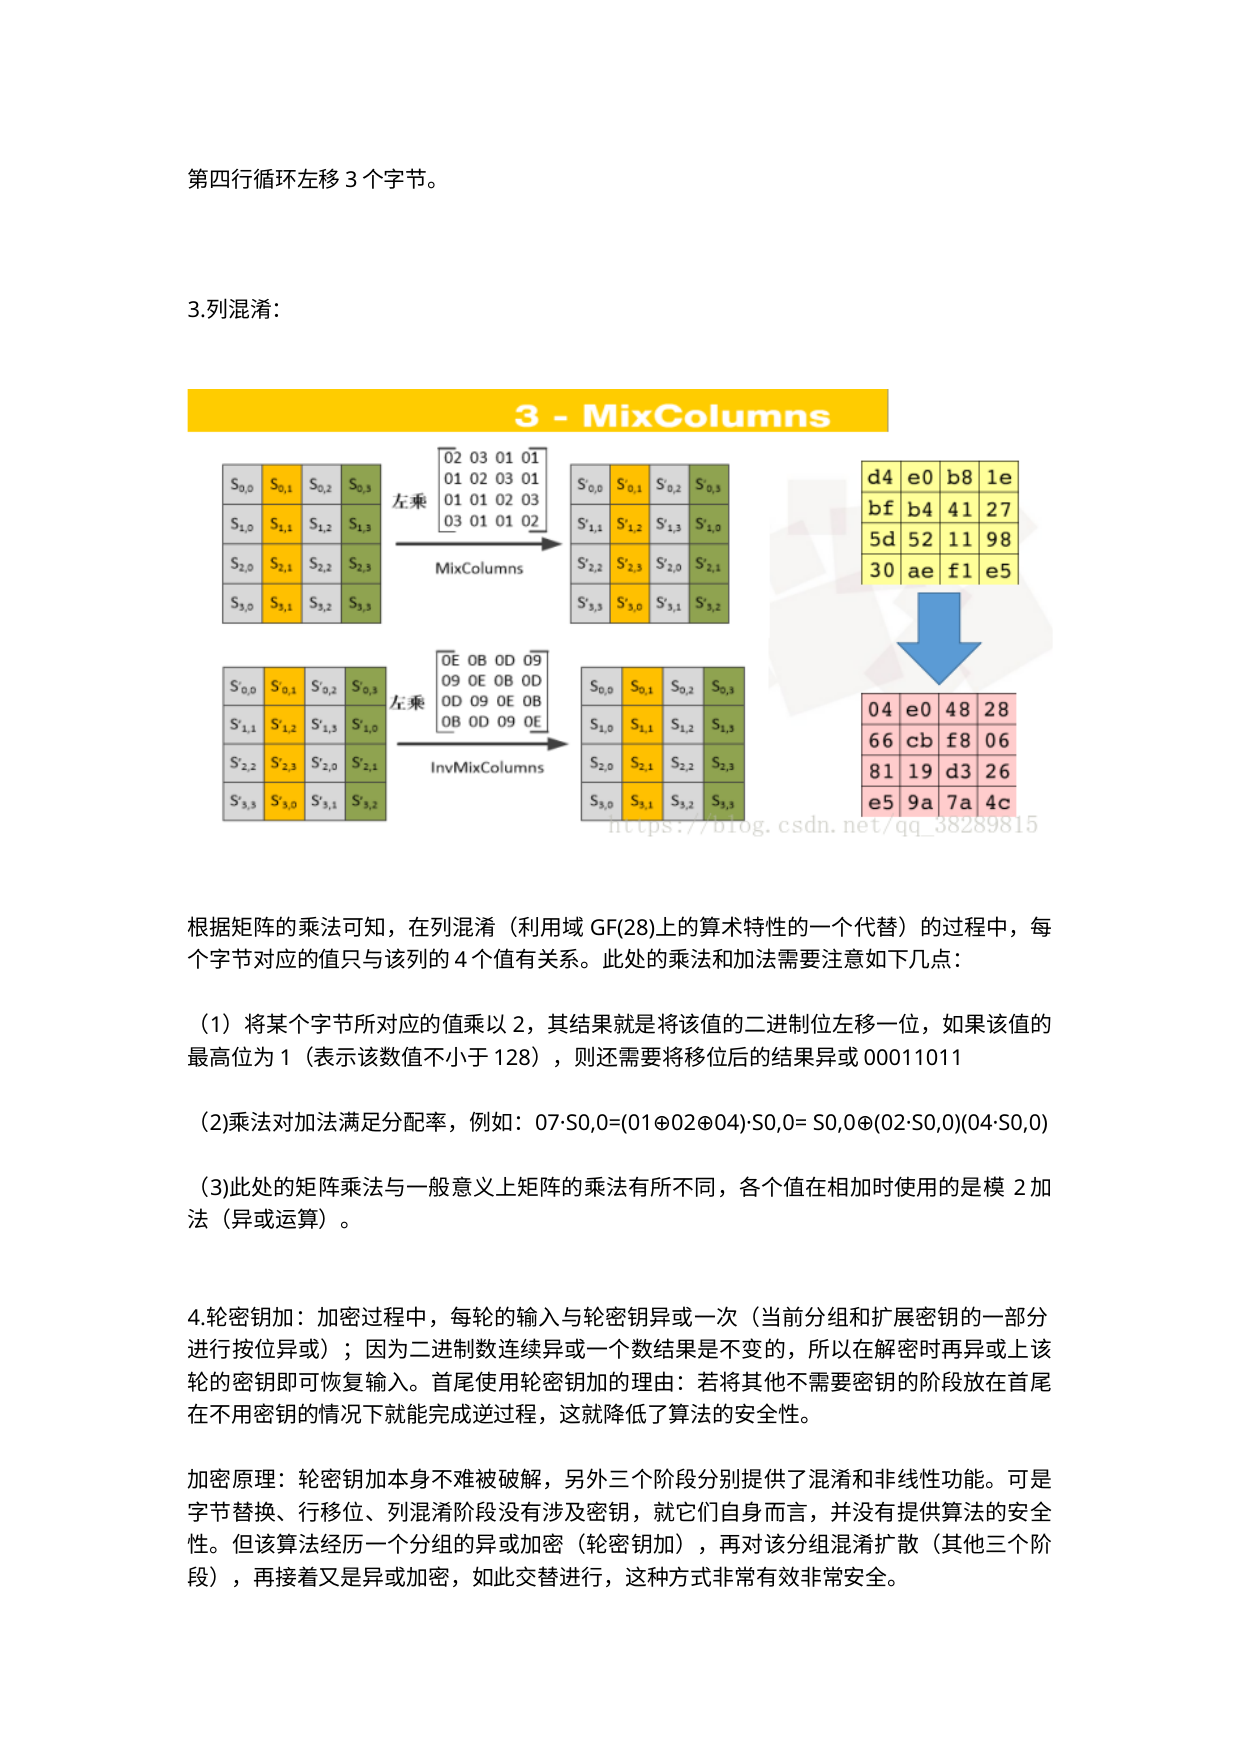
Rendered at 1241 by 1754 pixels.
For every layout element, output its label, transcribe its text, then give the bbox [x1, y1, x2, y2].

picture [187, 389, 1053, 851]
text 加密原理：轮密钥加本身不难被破解，另外三个阶段分别提供了混淆和非线性功能。可是字节替换、行移位、列混淆阶段没有涉及密钥，就它们自身而言，并没有提供算法的安全性。但该算法经历一个分组的异或加密（轮密钥加），再对该分组混淆扩散（其他三个阶段），再接着又是异或加密，如此交替进行，这种方式非常有效非常安全。 [187, 1462, 1053, 1592]
text 3.列混淆： [187, 292, 1053, 324]
text （2)乘法对加法满足分配率，例如：07·S0,0=(01⊕02⊕04)·S0,0= S0,0⊕(02·S0,0)(04·S0,0) [187, 1104, 1053, 1137]
text （3)此处的矩阵乘法与一般意义上矩阵的乘法有所不同，各个值在相加时使用的是模2加法（异或运算）。 [187, 1169, 1053, 1234]
text 根据矩阵的乘法可知，在列混淆（利用域GF(28)上的算术特性的一个代替）的过程中，每个字节对应的值只与该列的4个值有关系。此处的乘法和加法需要注意如下几点： [187, 909, 1053, 974]
text （1）将某个字节所对应的值乘以2，其结果就是将该值的二进制位左移一位，如果该值的最高位为1（表示该数值不小于128），则还需要将移位后的结果异或00011011 [187, 1007, 1053, 1072]
text 4.轮密钥加：加密过程中，每轮的输入与轮密钥异或一次（当前分组和扩展密钥的一部分进行按位异或）；因为二进制数连续异或一个数结果是不变的，所以在解密时再异或上该轮的密钥即可恢复输入。首尾使用轮密钥加的理由：若将其他不需要密钥的阶段放在首尾，在不用密钥的情况下就能完成逆过程，这就降低了算法的安全性。 [187, 1299, 1053, 1429]
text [187, 162, 1053, 194]
